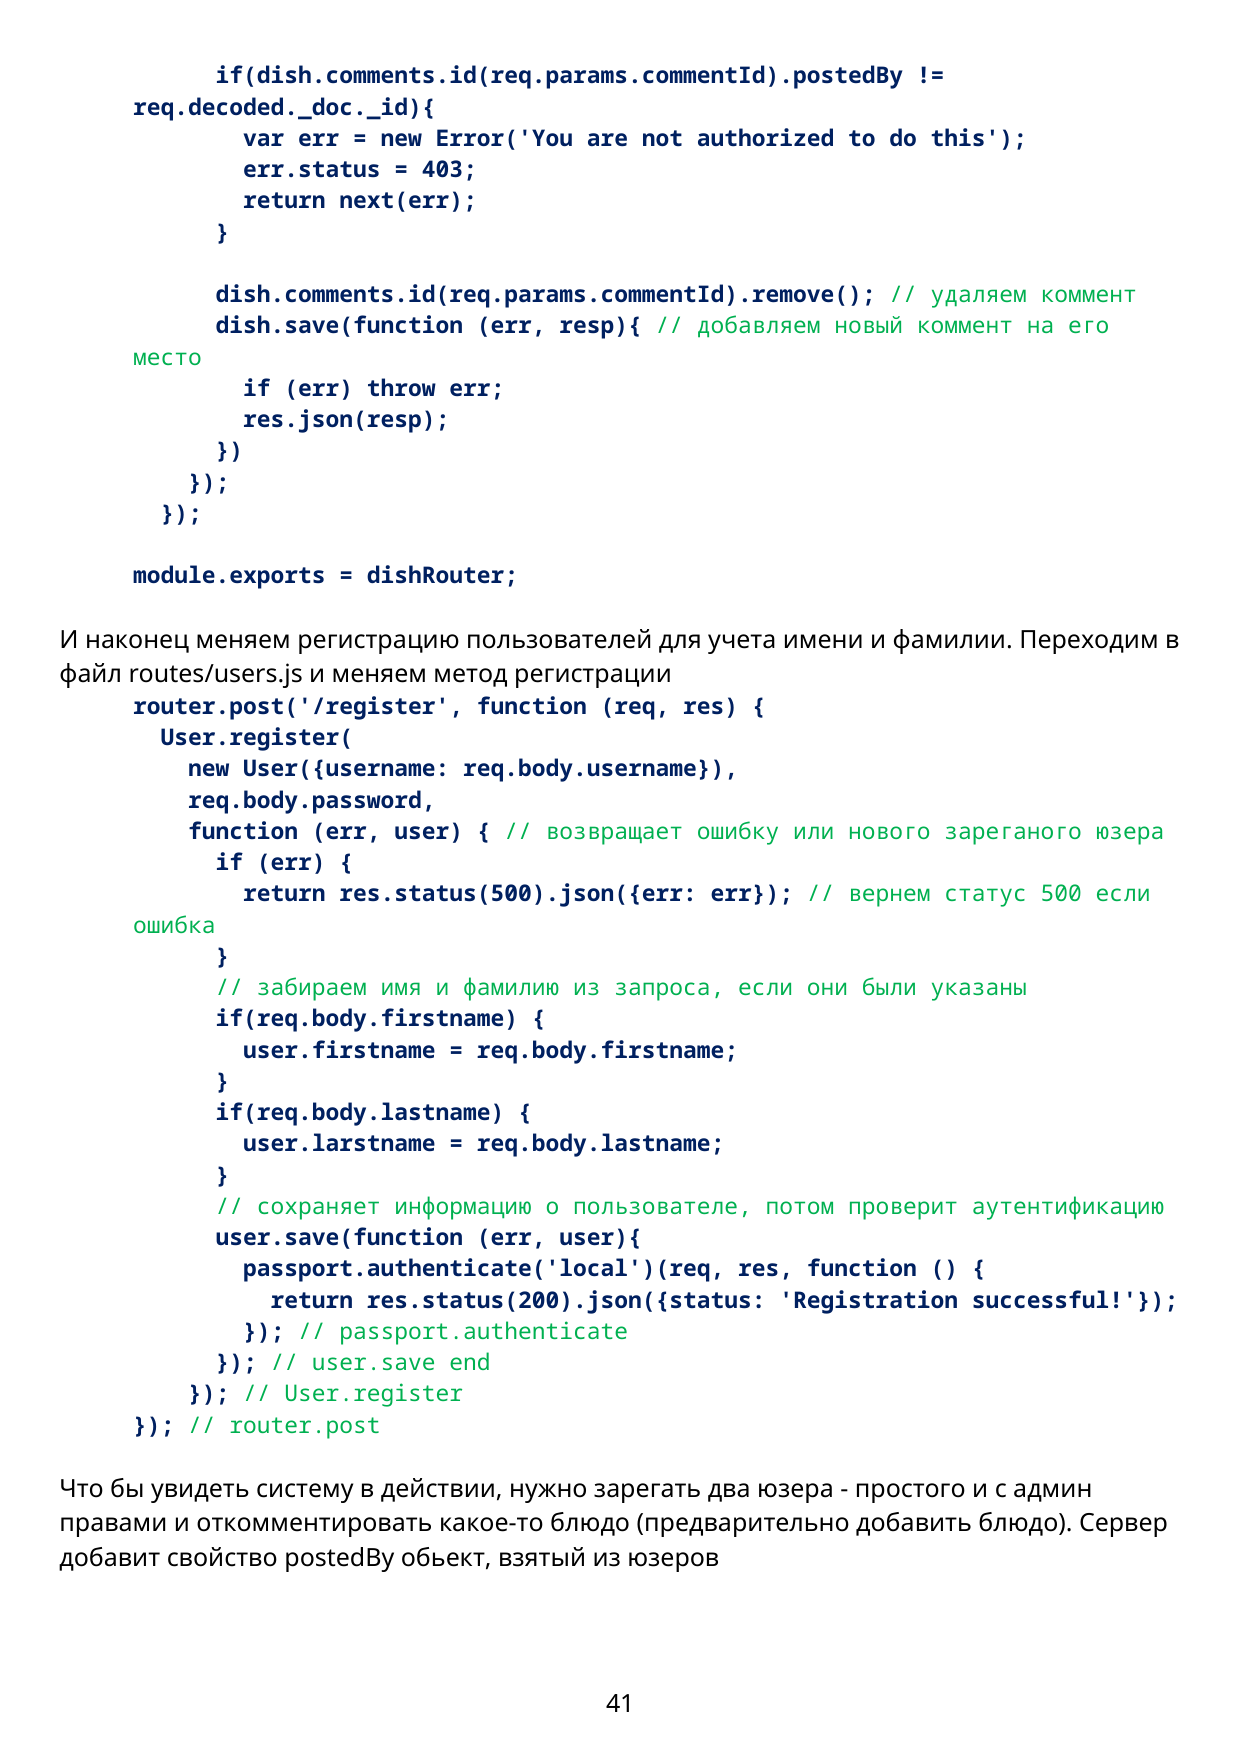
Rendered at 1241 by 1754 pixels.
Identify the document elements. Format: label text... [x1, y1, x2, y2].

text User.register( [133, 721, 1181, 752]
text err.status = 403; [133, 153, 1181, 184]
text if(req.body.firstname) { [133, 1002, 1181, 1033]
text user.save(function (err, user){ [133, 1221, 1181, 1252]
text req.body.password, [133, 783, 1181, 815]
text return next(err); [133, 184, 1181, 215]
text dish.save(function (err, resp){ // добавляем новый коммент на его место [133, 309, 1181, 372]
text new User({username: req.body.username}), [133, 752, 1181, 783]
text router.post('/register', function (req, res) { [133, 690, 1181, 721]
text } [133, 1065, 1181, 1096]
text Что бы увидеть систему в действии, нужно зарегать два юзера - простого и с админ правами и откомментировать какое-то блюдо (предварительно добавить блюдо). Сервер добавит свойство postedBy обьект, взятый из юзеров [59, 1471, 1181, 1573]
text if(req.body.lastname) { [133, 1096, 1181, 1127]
text }); // passport.authenticate [133, 1315, 1181, 1346]
text } [133, 215, 1181, 247]
text if (err) { [133, 846, 1181, 877]
text }); // user.save end [133, 1346, 1181, 1377]
text И наконец меняем регистрацию пользователей для учета имени и фамилии. Переходим в файл routes/users.js и меняем метод регистрации [59, 622, 1181, 690]
text dish.comments.id(req.params.commentId).remove(); // удаляем коммент [133, 278, 1181, 309]
text function (err, user) { // возвращает ошибку или нового зареганого юзера [133, 815, 1181, 846]
text return res.status(500).json({err: err}); // вернем статус 500 если ошибка [133, 877, 1181, 940]
text if (err) throw err; [133, 372, 1181, 403]
text user.firstname = req.body.firstname; [133, 1033, 1181, 1065]
text }); // router.post [133, 1408, 1181, 1440]
text } [133, 940, 1181, 971]
text }) [133, 434, 1181, 465]
text var err = new Error('You are not authorized to do this'); [133, 122, 1181, 153]
text user.larstname = req.body.lastname; [133, 1127, 1181, 1158]
text }); [133, 497, 1181, 528]
text if(dish.comments.id(req.params.commentId).postedBy != req.decoded._doc._id){ [133, 59, 1181, 122]
text // забираем имя и фамилию из запроса, если они были указаны [133, 971, 1181, 1002]
text return res.status(200).json({status: 'Registration successful!'}); [133, 1283, 1181, 1315]
text res.json(resp); [133, 403, 1181, 434]
text passport.authenticate('local')(req, res, function () { [133, 1252, 1181, 1283]
text }); // User.register [133, 1377, 1181, 1408]
text // сохраняет информацию о пользователе, потом проверит аутентификацию [133, 1190, 1181, 1221]
text }); [133, 465, 1181, 497]
text } [133, 1158, 1181, 1190]
text module.exports = dishRouter; [133, 559, 1181, 590]
